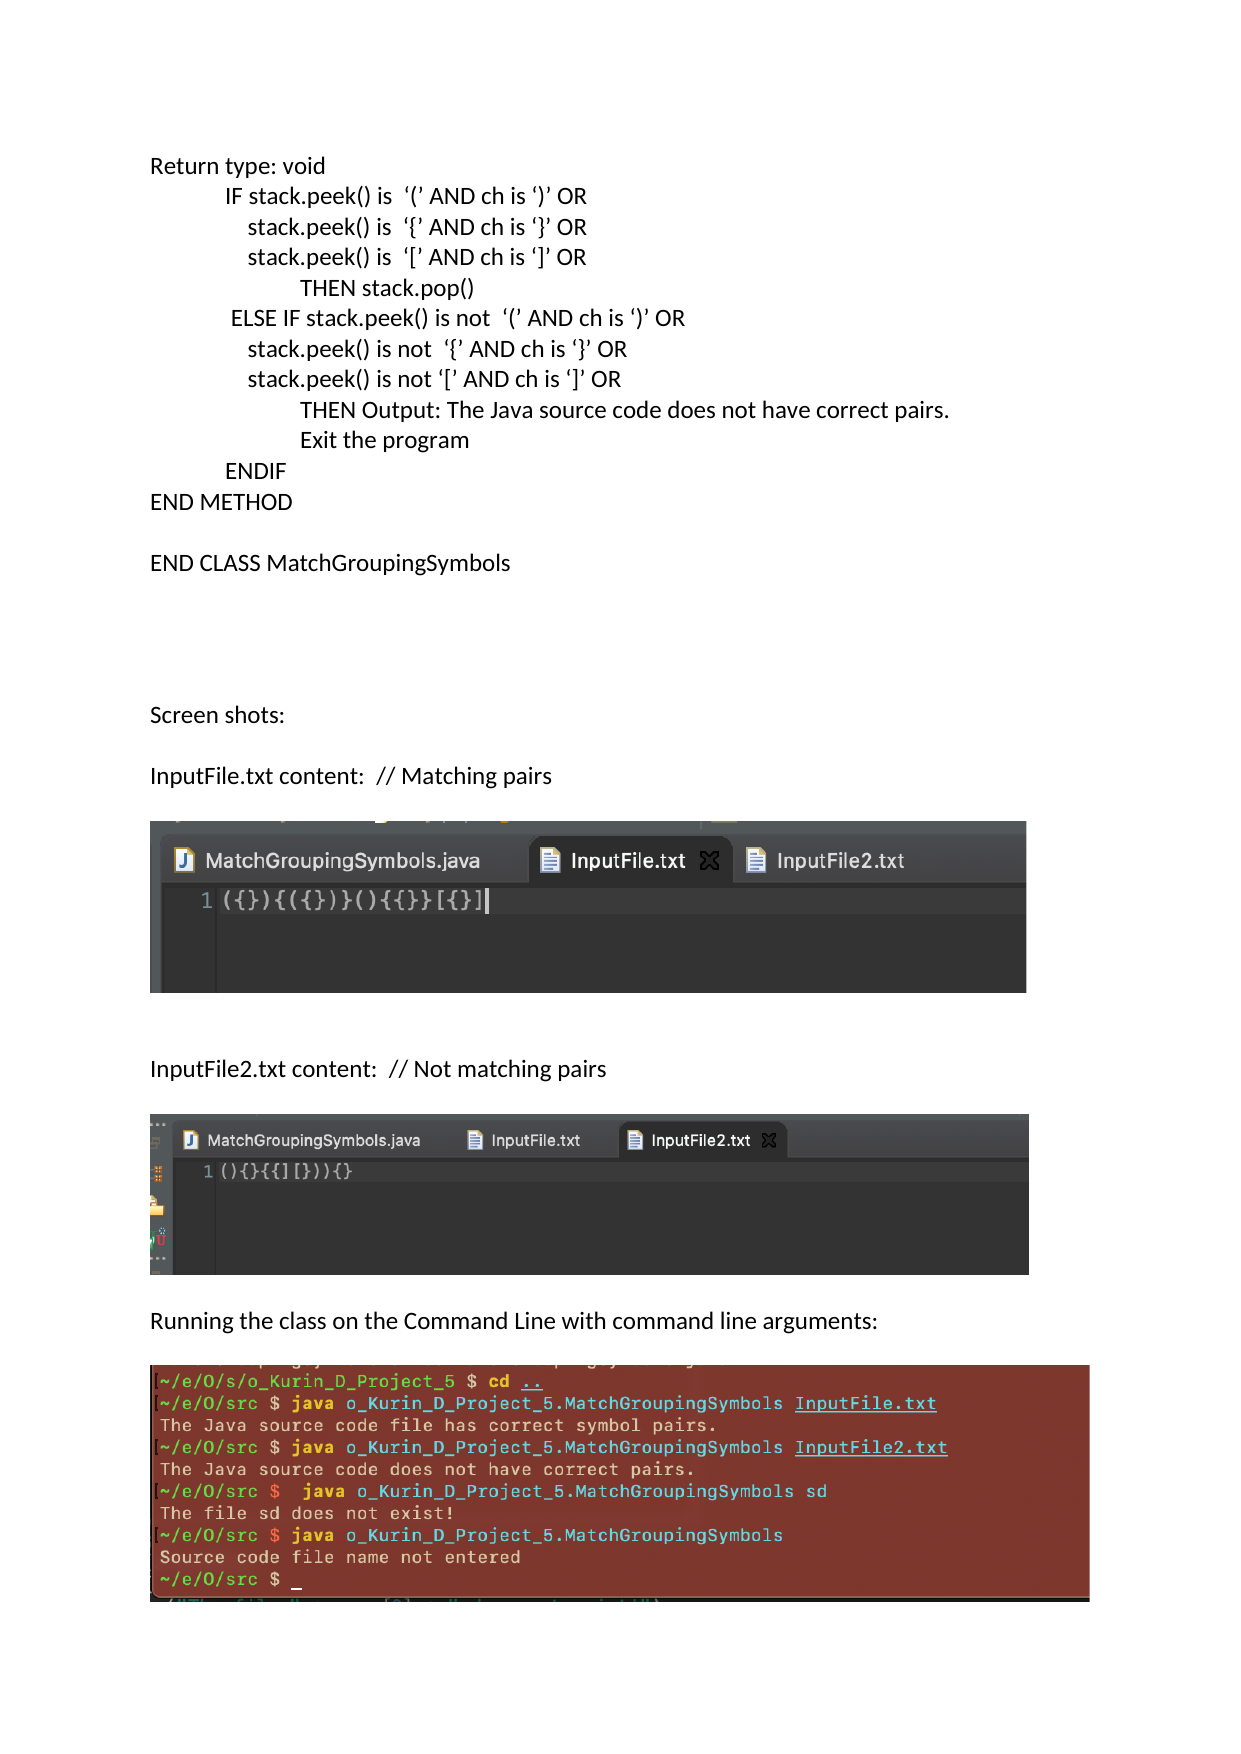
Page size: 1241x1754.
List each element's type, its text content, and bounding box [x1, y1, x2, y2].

text stack.peek() is ‘{’ AND ch is ‘}’ OR [150, 211, 1090, 242]
text THEN stack.pop() [150, 272, 1090, 303]
text Exit the program [150, 425, 1090, 455]
text Screen shots: [150, 699, 1090, 730]
picture [150, 821, 1027, 993]
text stack.peek() is not ‘{’ AND ch is ‘}’ OR [150, 333, 1090, 364]
text THEN Output: The Java source code does not have correct pairs. [150, 394, 1090, 425]
picture [150, 1365, 1090, 1602]
text END CLASS MatchGroupingSymbols [150, 547, 1090, 577]
text InputFile2.txt content: // Not matching pairs [150, 1053, 1090, 1084]
text IF stack.peek() is ‘(’ AND ch is ‘)’ OR [150, 181, 1090, 211]
text Return type: void [150, 150, 1090, 181]
text ELSE IF stack.peek() is not ‘(’ AND ch is ‘)’ OR [150, 303, 1090, 333]
text ENDIF [150, 455, 1090, 486]
picture [150, 1114, 1029, 1275]
text stack.peek() is ‘[’ AND ch is ‘]’ OR [150, 242, 1090, 272]
text END METHOD [150, 486, 1090, 516]
text stack.peek() is not ‘[’ AND ch is ‘]’ OR [150, 364, 1090, 394]
text Running the class on the Command Line with command line arguments: [150, 1305, 1090, 1335]
text InputFile.txt content: // Matching pairs [150, 760, 1090, 791]
